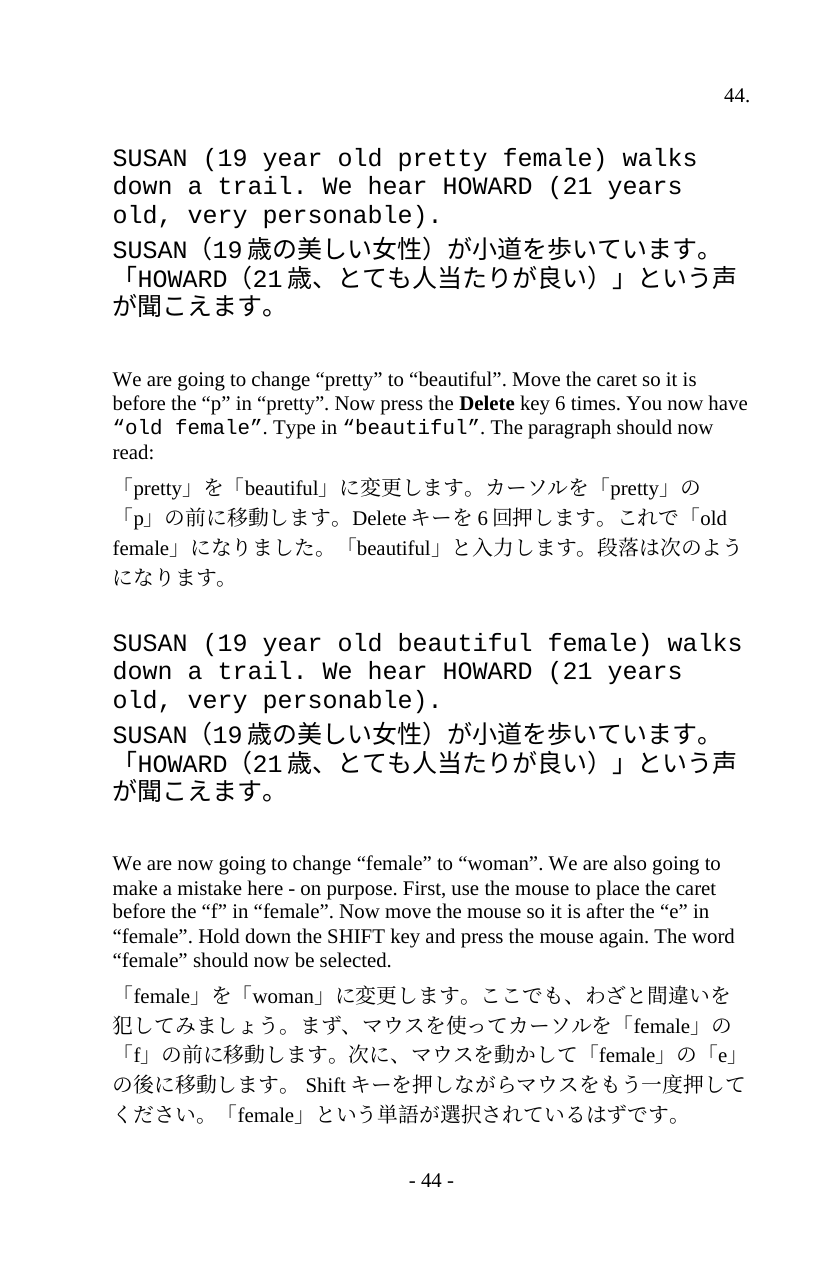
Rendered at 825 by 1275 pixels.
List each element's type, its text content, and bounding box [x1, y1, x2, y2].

text 「pretty」を「beautiful」に変更します。カーソルを「pretty」の「p」の前に移動します。Deleteキーを6回押します。これで「old female」になりました。「beautiful」と入力します。段落は次のようになります。 [112, 472, 750, 591]
text SUSAN（19歳の美しい女性）が小道を歩いています。「HOWARD（21歳、とても人当たりが良い）」という声が聞こえます。 [112, 238, 750, 323]
text We are now going to change “female” to “woman”. We are also going to make a mistake here - on purpose. First, use the mouse to place the caret before the “f” in “female”. Now move the mouse so it is after the “e” in “female”. Hold down the SHIFT key and press the mouse again. The word “female” should now be selected. [112, 851, 750, 972]
text SUSAN (19 year old pretty female) walks down a trail. We hear HOWARD (21 years old, very personable). [112, 146, 750, 231]
text SUSAN（19歳の美しい女性）が小道を歩いています。「HOWARD（21歳、とても人当たりが良い）」という声が聞こえます。 [112, 723, 750, 808]
text 「female」を「woman」に変更します。ここでも、わざと間違いを犯してみましょう。まず、マウスを使ってカーソルを「female」の「f」の前に移動します。次に、マウスを動かして「female」の「e」の後に移動します。 Shiftキーを押しながらマウスをもう一度押してください。「female」という単語が選択されているはずです。 [112, 979, 750, 1129]
text SUSAN (19 year old beautiful female) walks down a trail. We hear HOWARD (21 years old, very personable). [112, 631, 750, 716]
text We are going to change “pretty” to “beautiful”. Move the caret so it is before the “p” in “pretty”. Now press the Delete key 6 times. You now have “old female”. Type in “beautiful”. The paragraph should now read: [112, 366, 750, 464]
